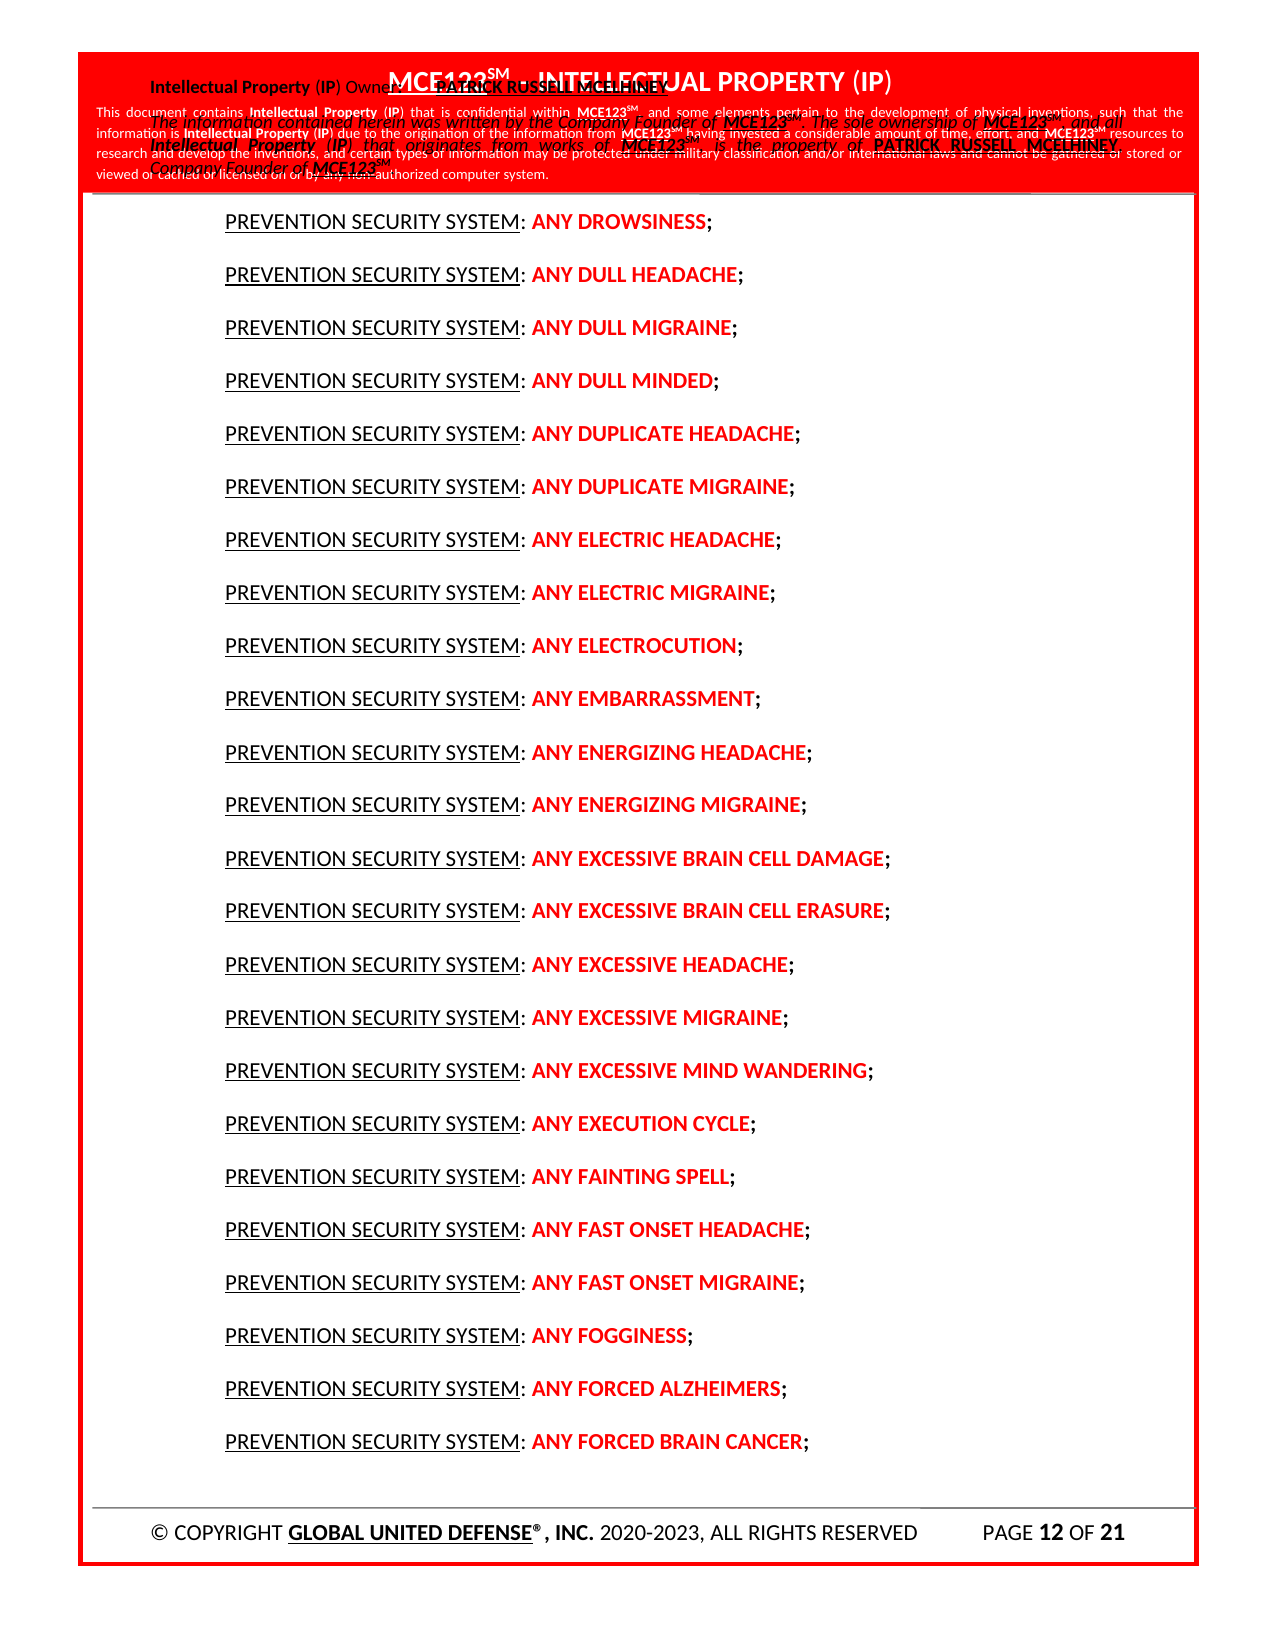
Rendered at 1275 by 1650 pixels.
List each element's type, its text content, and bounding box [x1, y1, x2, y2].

text PREVENTION SECURITY SYSTEM: ANY ELECTRIC MIGRAINE; [225, 578, 1125, 607]
text PREVENTION SECURITY SYSTEM: ANY DULL MINDED; [225, 366, 1125, 394]
text PREVENTION SECURITY SYSTEM: ANY FAST ONSET HEADACHE; [225, 1215, 1125, 1243]
text PREVENTION SECURITY SYSTEM: ANY ELECTROCUTION; [225, 632, 1125, 659]
text PREVENTION SECURITY SYSTEM: ANY EXCESSIVE BRAIN CELL DAMAGE; [225, 844, 1125, 872]
text PREVENTION SECURITY SYSTEM: ANY FORCED BRAIN CANCER; [225, 1427, 1125, 1455]
text PREVENTION SECURITY SYSTEM: ANY DROWSINESS; [225, 207, 1125, 235]
text PREVENTION SECURITY SYSTEM: ANY EXCESSIVE MIGRAINE; [225, 1003, 1125, 1031]
text PREVENTION SECURITY SYSTEM: ANY EXCESSIVE MIND WANDERING; [225, 1056, 1125, 1084]
text PREVENTION SECURITY SYSTEM: ANY EXECUTION CYCLE; [225, 1109, 1125, 1137]
text PREVENTION SECURITY SYSTEM: ANY DULL HEADACHE; [225, 260, 1125, 288]
text PREVENTION SECURITY SYSTEM: ANY DUPLICATE HEADACHE; [225, 419, 1125, 447]
text PREVENTION SECURITY SYSTEM: ANY FOGGINESS; [225, 1321, 1125, 1349]
text PREVENTION SECURITY SYSTEM: ANY EMBARRASSMENT; [225, 684, 1125, 713]
text PREVENTION SECURITY SYSTEM: ANY DUPLICATE MIGRAINE; [225, 472, 1125, 501]
text PREVENTION SECURITY SYSTEM: ANY ENERGIZING MIGRAINE; [225, 791, 1125, 819]
text PREVENTION SECURITY SYSTEM: ANY EXCESSIVE HEADACHE; [225, 950, 1125, 978]
text PREVENTION SECURITY SYSTEM: ANY DULL MIGRAINE; [225, 313, 1125, 341]
text PREVENTION SECURITY SYSTEM: ANY FAINTING SPELL; [225, 1162, 1125, 1190]
text PREVENTION SECURITY SYSTEM: ANY ELECTRIC HEADACHE; [225, 526, 1125, 553]
text PREVENTION SECURITY SYSTEM: ANY FAST ONSET MIGRAINE; [225, 1268, 1125, 1296]
text PREVENTION SECURITY SYSTEM: ANY FORCED ALZHEIMERS; [225, 1374, 1125, 1402]
text PREVENTION SECURITY SYSTEM: ANY ENERGIZING HEADACHE; [225, 738, 1125, 766]
text PREVENTION SECURITY SYSTEM: ANY EXCESSIVE BRAIN CELL ERASURE; [225, 897, 1125, 925]
